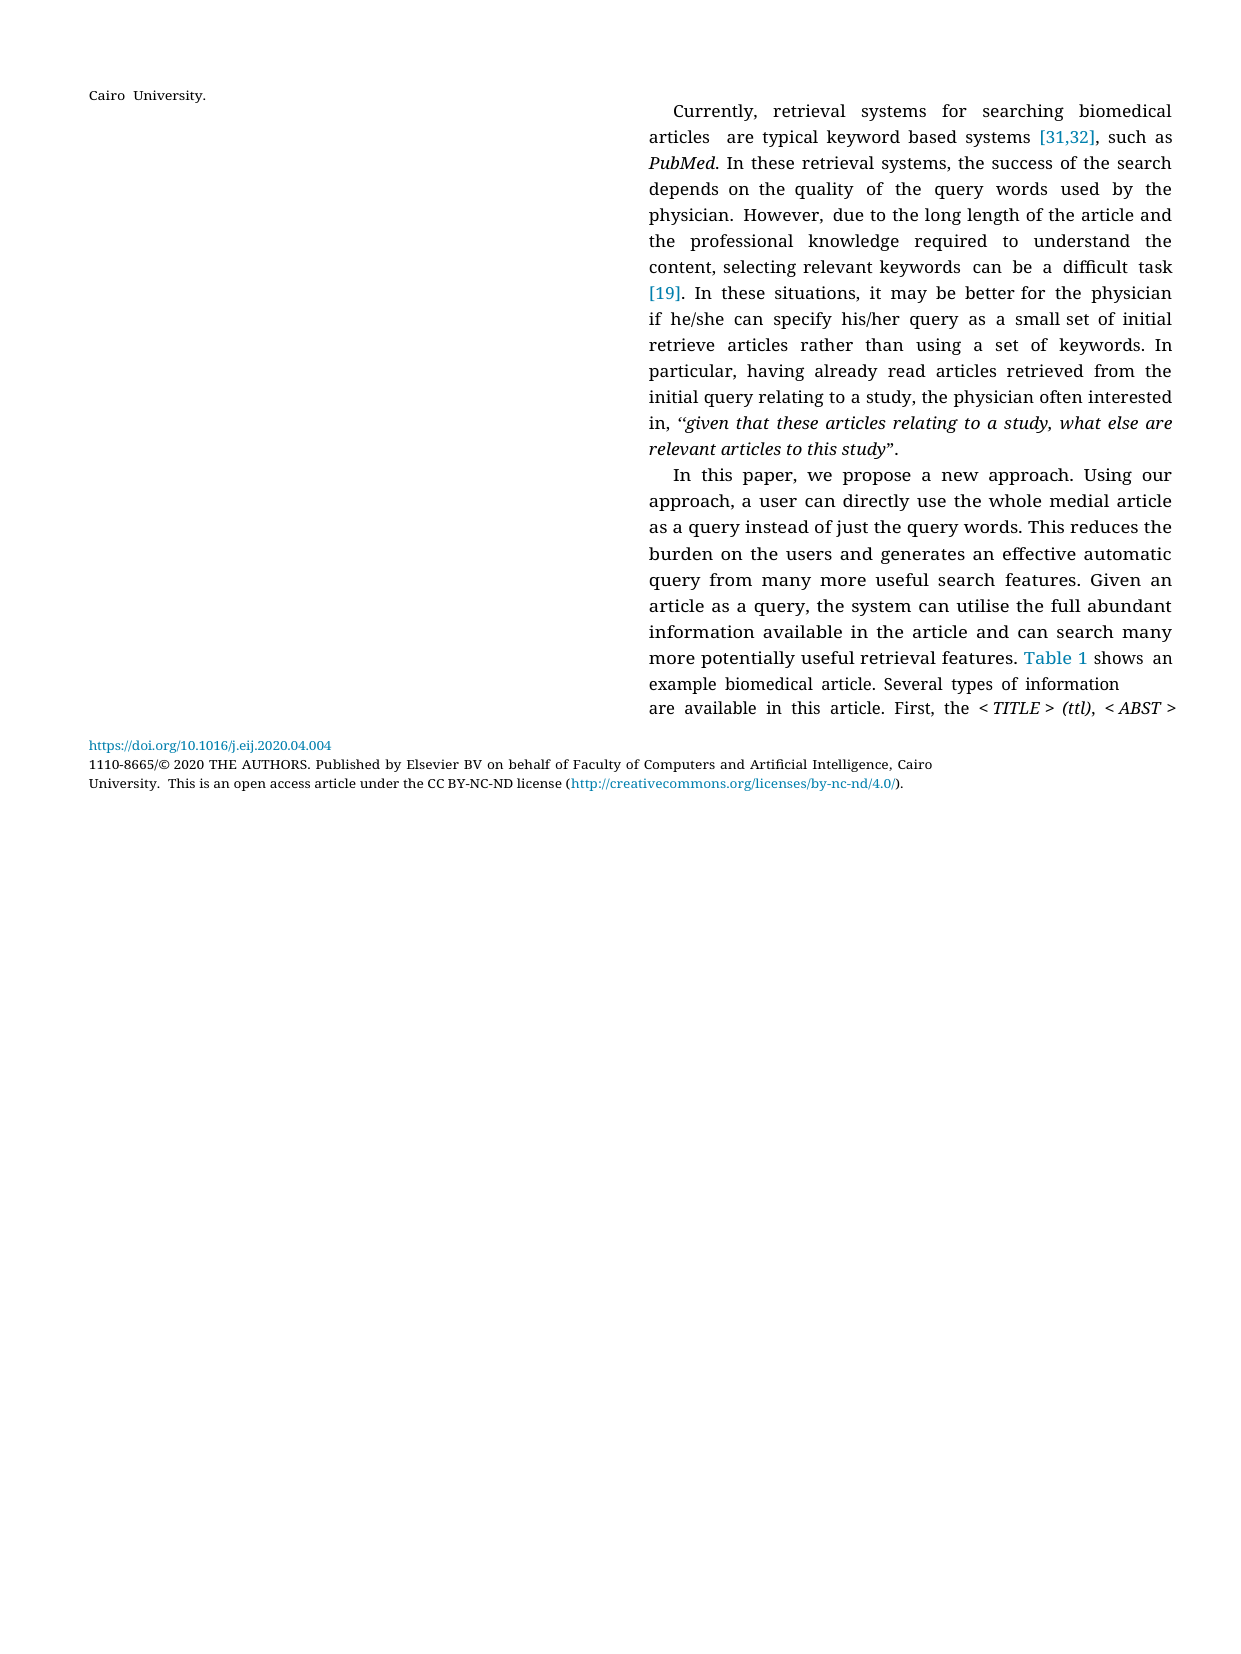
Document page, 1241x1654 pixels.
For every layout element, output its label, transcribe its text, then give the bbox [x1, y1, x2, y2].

picture [638, 780, 645, 788]
picture [88, 740, 94, 748]
picture [124, 740, 128, 752]
picture [324, 741, 330, 748]
picture [298, 741, 305, 748]
picture [97, 742, 106, 750]
text are available in this article. First, the < TITLE > (ttl), < ABST > [649, 698, 1184, 718]
picture [599, 778, 605, 790]
text Peer review under responsibility of Faculty of Computers and Information, Cairo University. [88, 87, 612, 104]
picture [807, 778, 816, 787]
picture [868, 778, 872, 790]
text Currently, retrieval systems for searching biomedical articles are typical keyword based systems [31,32], such as PubMed. In these retrieval systems, the success of the search depends on the quality of the query words used by the physician. However, due to the long length of the article and the professional knowledge required to understand the content, selecting relevant keywords can be a difficult task [19]. In these situations, it may be better for the physician if he/she can specify his/her query as a small set of initial retrieve articles rather than using a set of keywords. In particular, having already read articles retrieved from the initial query relating to a study, the physician often interested in, ‘‘given that these articles relating to a study, what else are relevant articles to this study”. [649, 99, 1172, 460]
text https://doi.org/10.1016/j.eij.2020.04.004 [88, 737, 1184, 754]
picture [228, 740, 234, 752]
picture [744, 778, 756, 791]
picture [605, 778, 609, 790]
picture [861, 778, 866, 788]
picture [133, 740, 138, 750]
text 1110-8665/© 2020 THE AUTHORS. Published by Elsevier BV on behalf of Faculty of Computers and Artificial Intelligence, Cairo University. This is an open access article under the CC BY-NC-ND license (http://creativecommons.org/licenses/by-nc-nd/4.0/). [88, 756, 987, 792]
picture [891, 778, 895, 790]
picture [128, 740, 132, 752]
text In this paper, we propose a new approach. Using our approach, a user can directly use the whole medial article as a query instead of just the query words. This reduces the burden on the users and generates an effective automatic query from many more useful search features. Given an article as a query, the system can utilise the full abundant information available in the article and can search many more potentially useful retrieval features. Table 1 shows an example biomedical article. Several types of information [649, 464, 1172, 695]
picture [1078, 652, 1082, 662]
